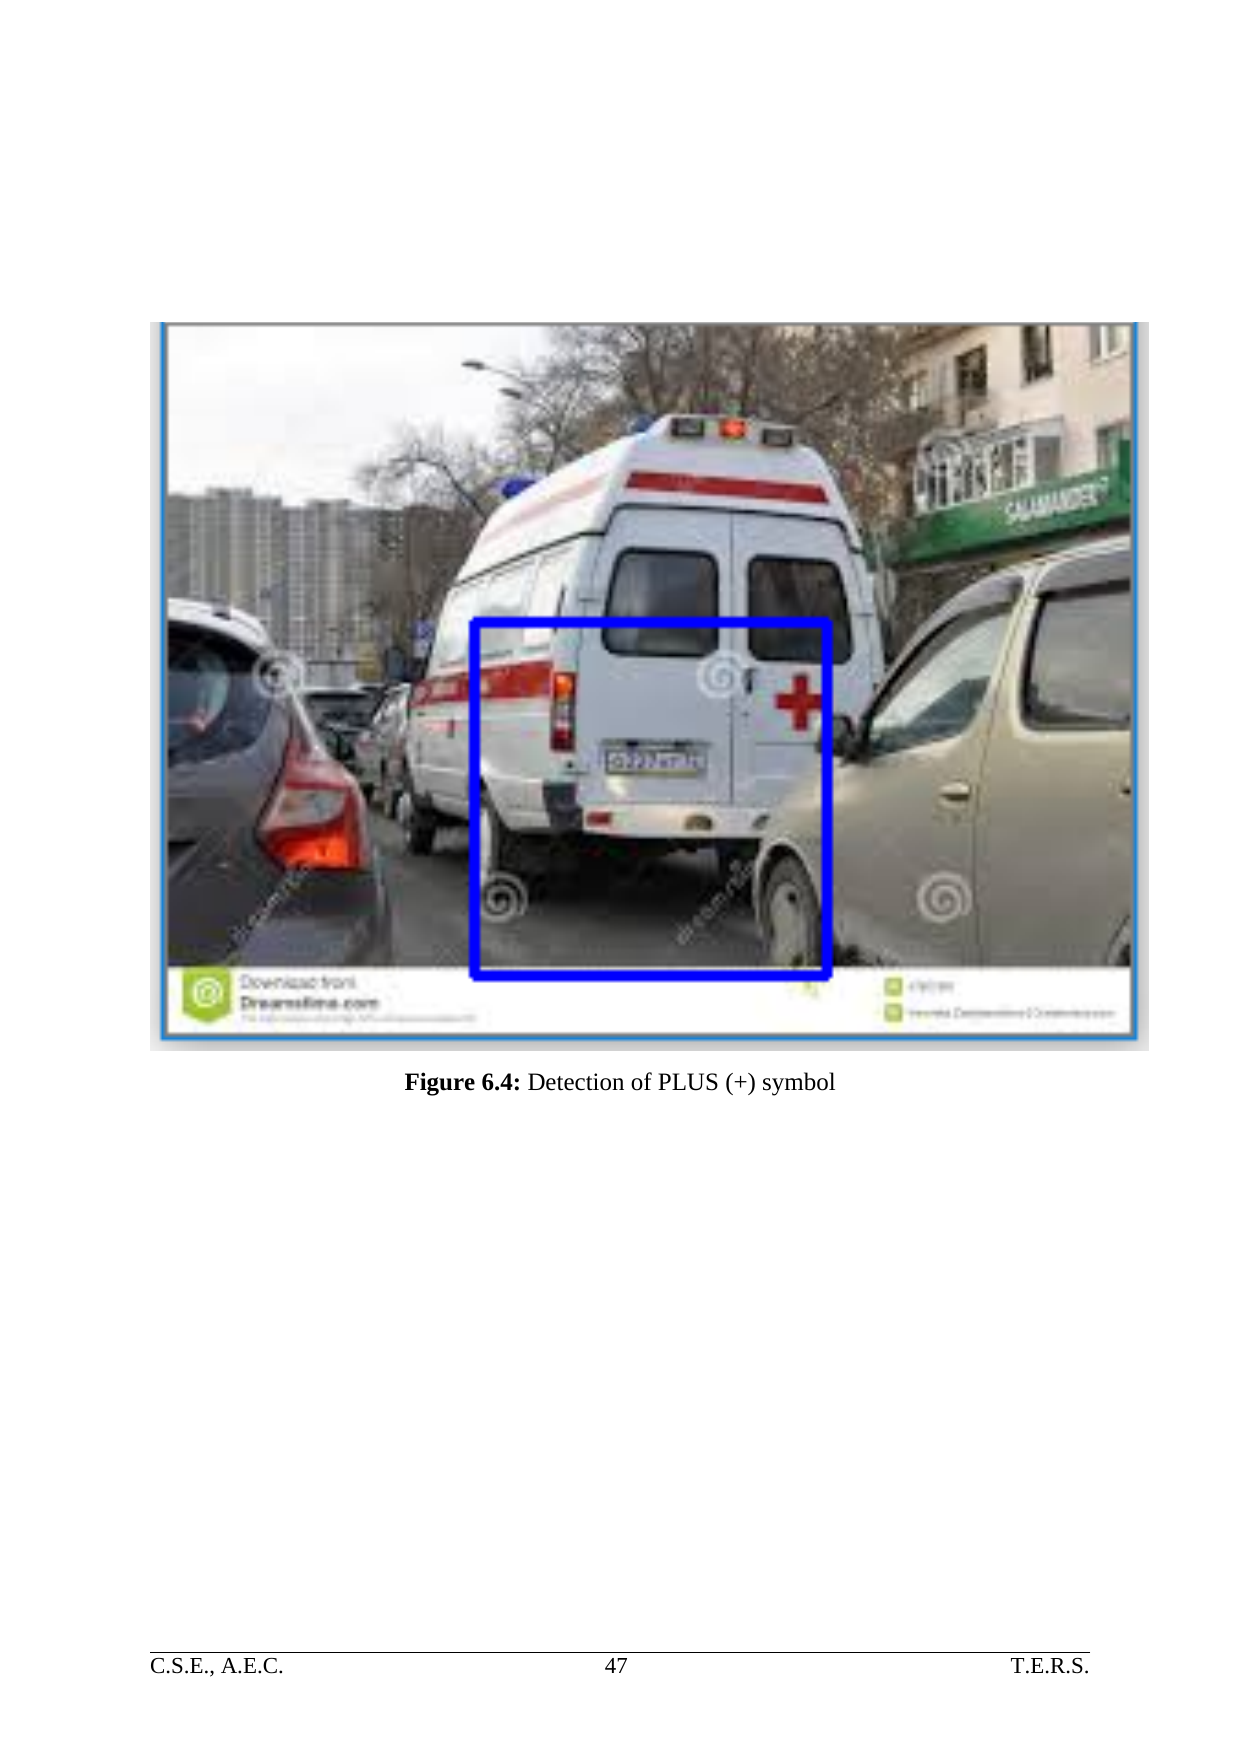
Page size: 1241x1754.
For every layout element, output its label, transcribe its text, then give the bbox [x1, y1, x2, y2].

text Figure 6.4: Detection of PLUS (+) symbol [150, 1067, 1090, 1096]
picture [150, 322, 1149, 1051]
